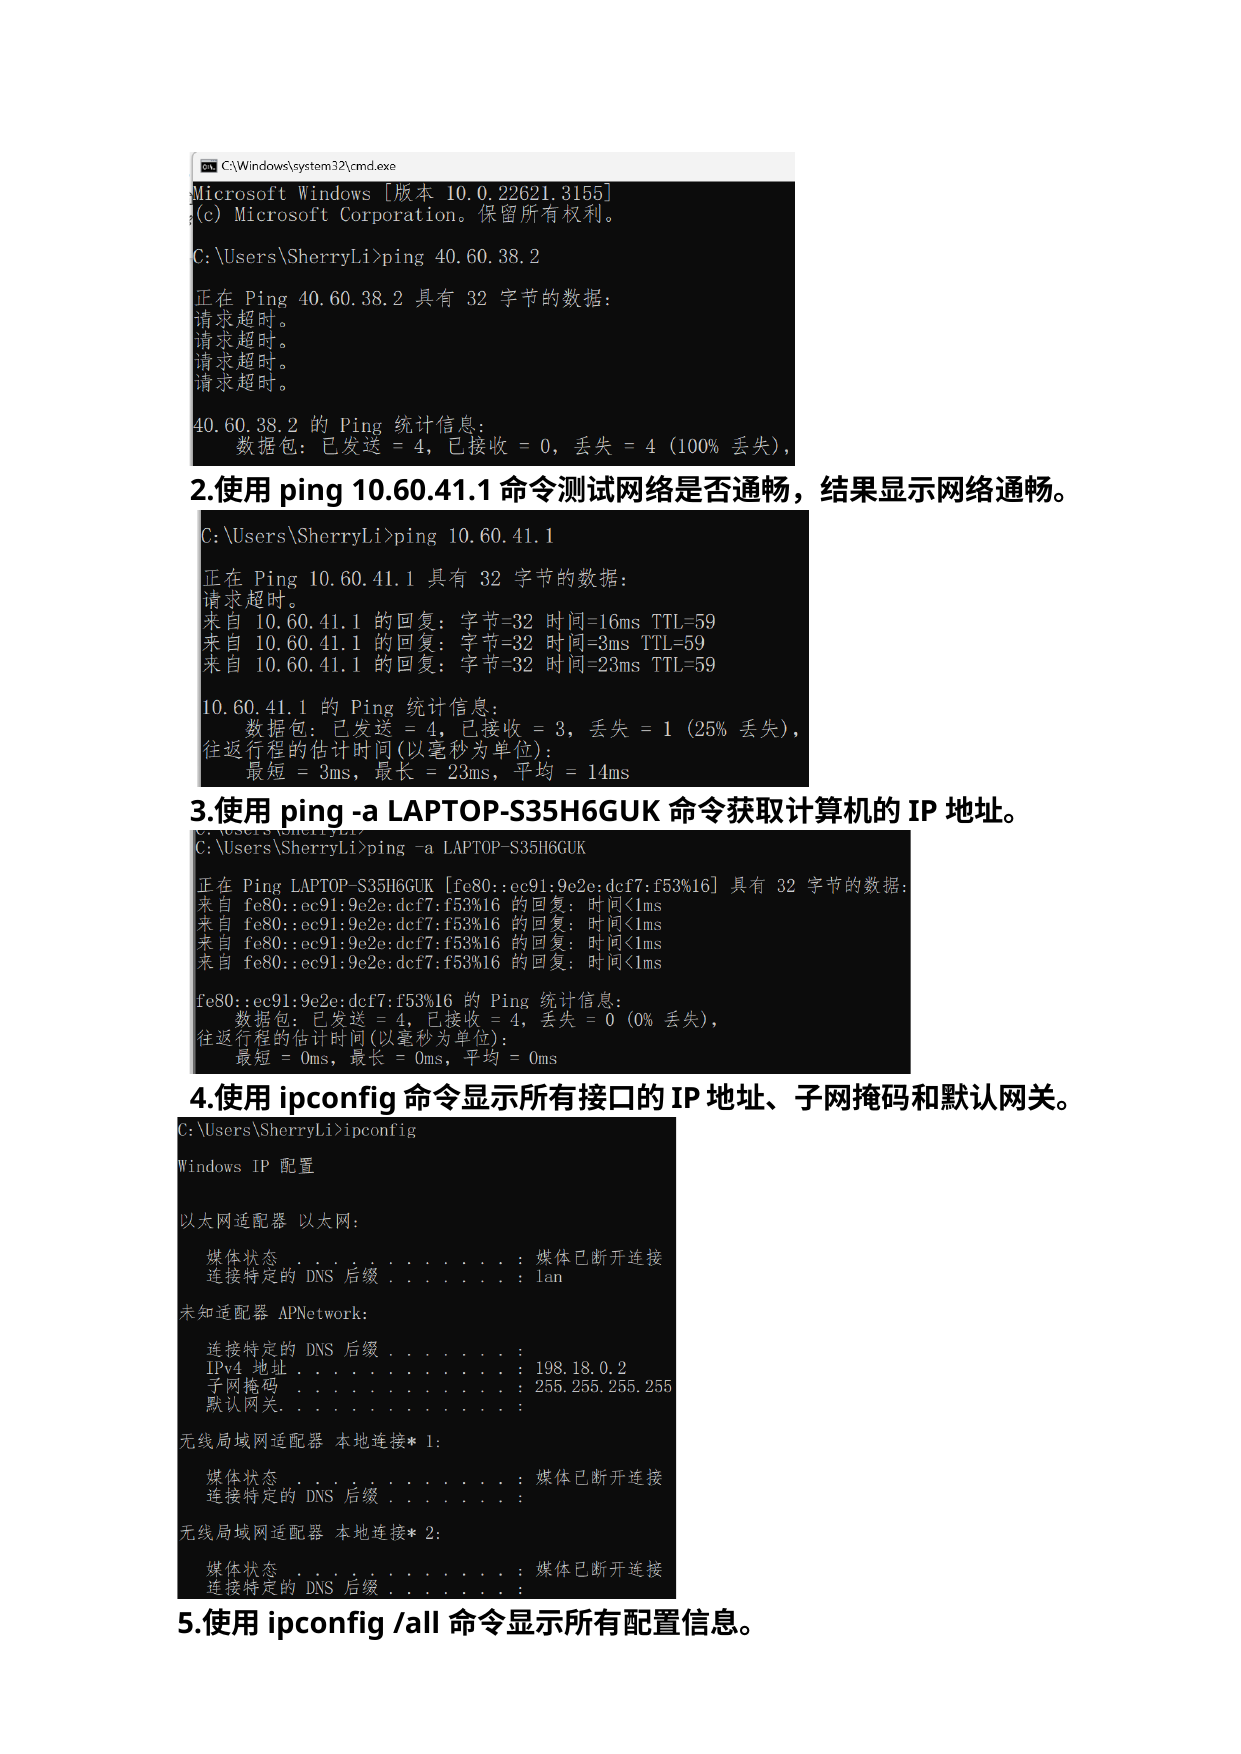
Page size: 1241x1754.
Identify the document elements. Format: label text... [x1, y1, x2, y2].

text 5.使用 ipconfig /all 命令显示所有配置信息。 [177, 1599, 1078, 1642]
text 2.使用ping 10.60.41.1命令测试网络是否通畅，结果显示网络通畅。 [189, 467, 1078, 509]
picture [189, 830, 911, 1074]
picture [197, 510, 809, 787]
picture [177, 1117, 677, 1599]
text 4.使用ipconfig命令显示所有接口的IP地址、子网掩码和默认网关。 [189, 1074, 1078, 1117]
picture [189, 152, 795, 466]
